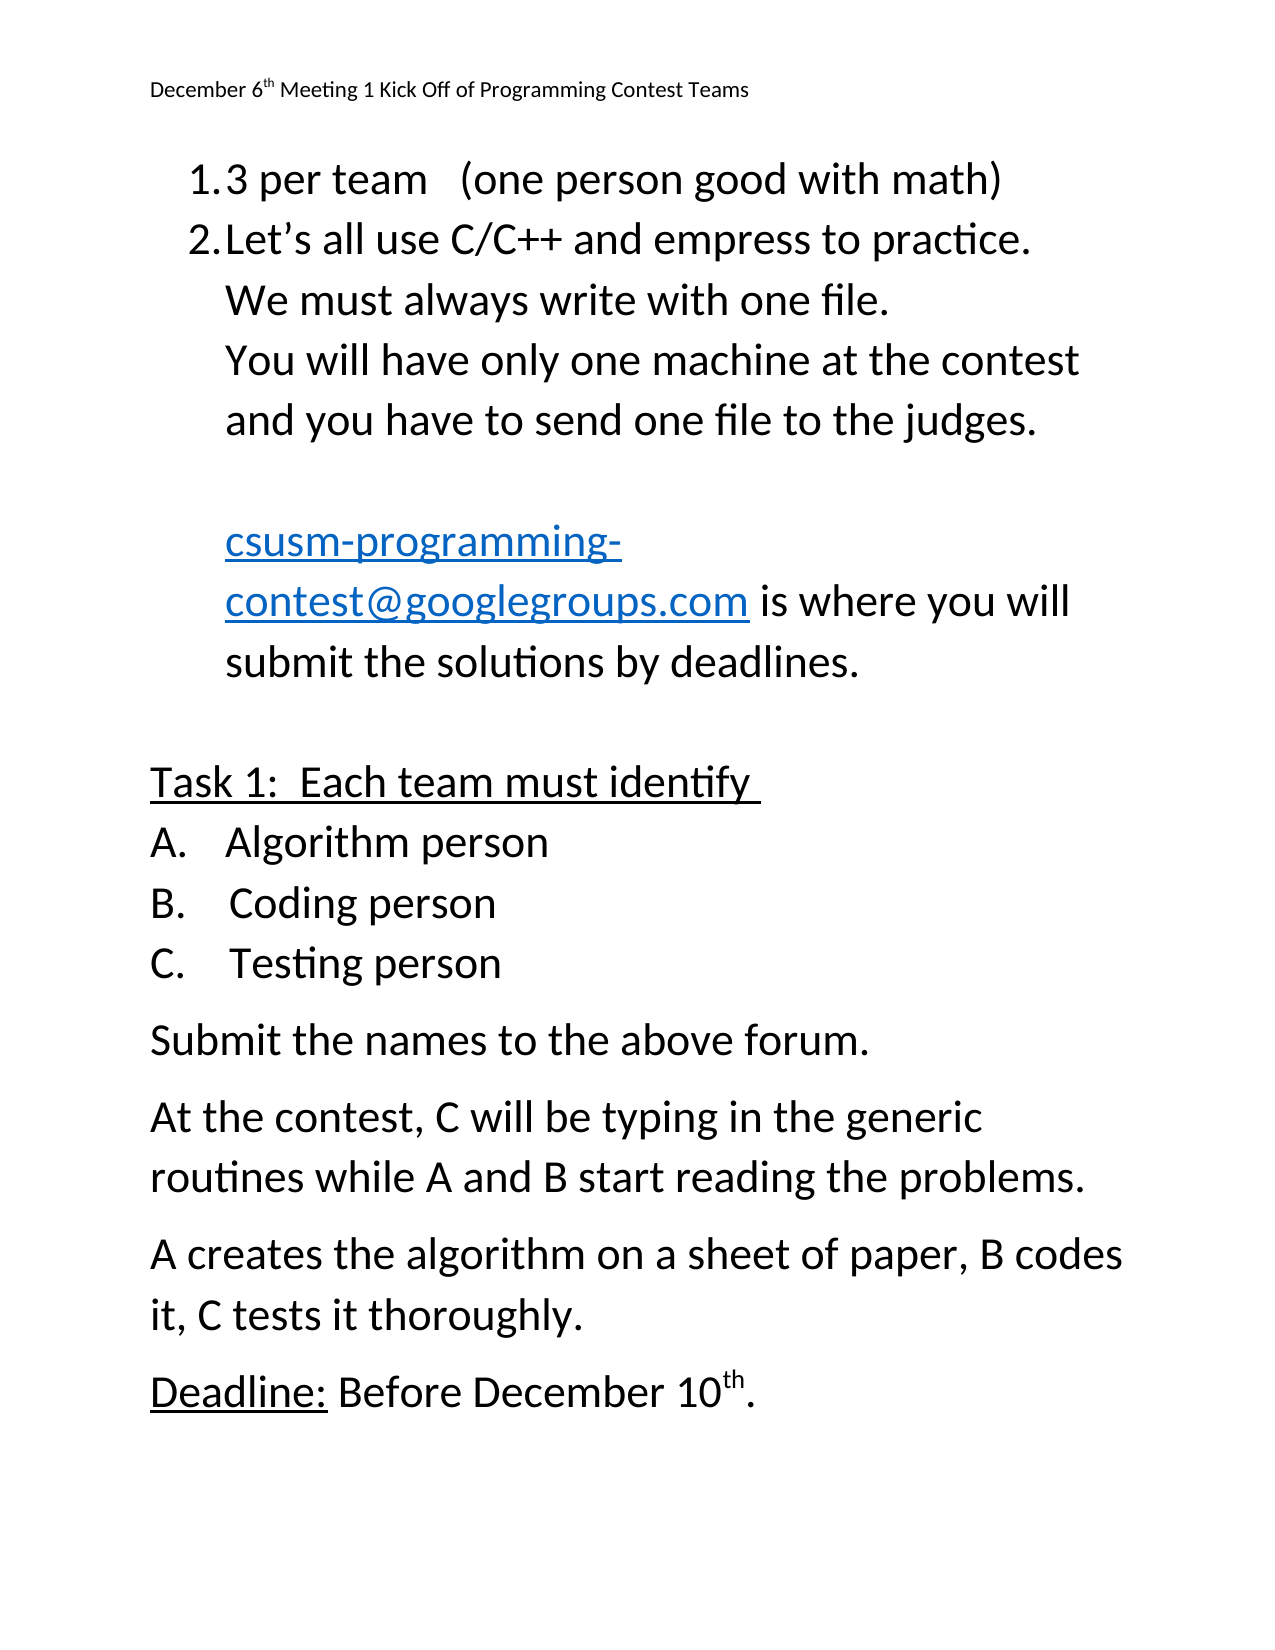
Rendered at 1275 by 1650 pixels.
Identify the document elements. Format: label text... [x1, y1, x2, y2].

list Task 1: Each team must identify [150, 753, 1125, 809]
list Coding person [150, 874, 1125, 930]
text At the contest, C will be typing in the generic routines while A and B start reading the problems. [150, 1088, 1125, 1204]
list 3 per team (one person good with math) [187, 150, 1125, 206]
list csusm-programming-contest@googlegroups.com is where you will submit the solutions by deadlines. [225, 512, 1125, 688]
text Submit the names to the above forum. [150, 1011, 1125, 1067]
list We must always write with one file. [225, 271, 1125, 327]
list You will have only one machine at the contest and you have to send one file to the judges. [225, 331, 1125, 447]
text A creates the algorithm on a sheet of paper, B codes it, C tests it thoroughly. [150, 1225, 1125, 1342]
text Deadline: Before December 10th. [150, 1363, 1125, 1418]
list Algorithm person [150, 813, 1125, 869]
list Testing person [150, 934, 1125, 990]
list Let’s all use C/C++ and empress to practice. [187, 210, 1125, 266]
